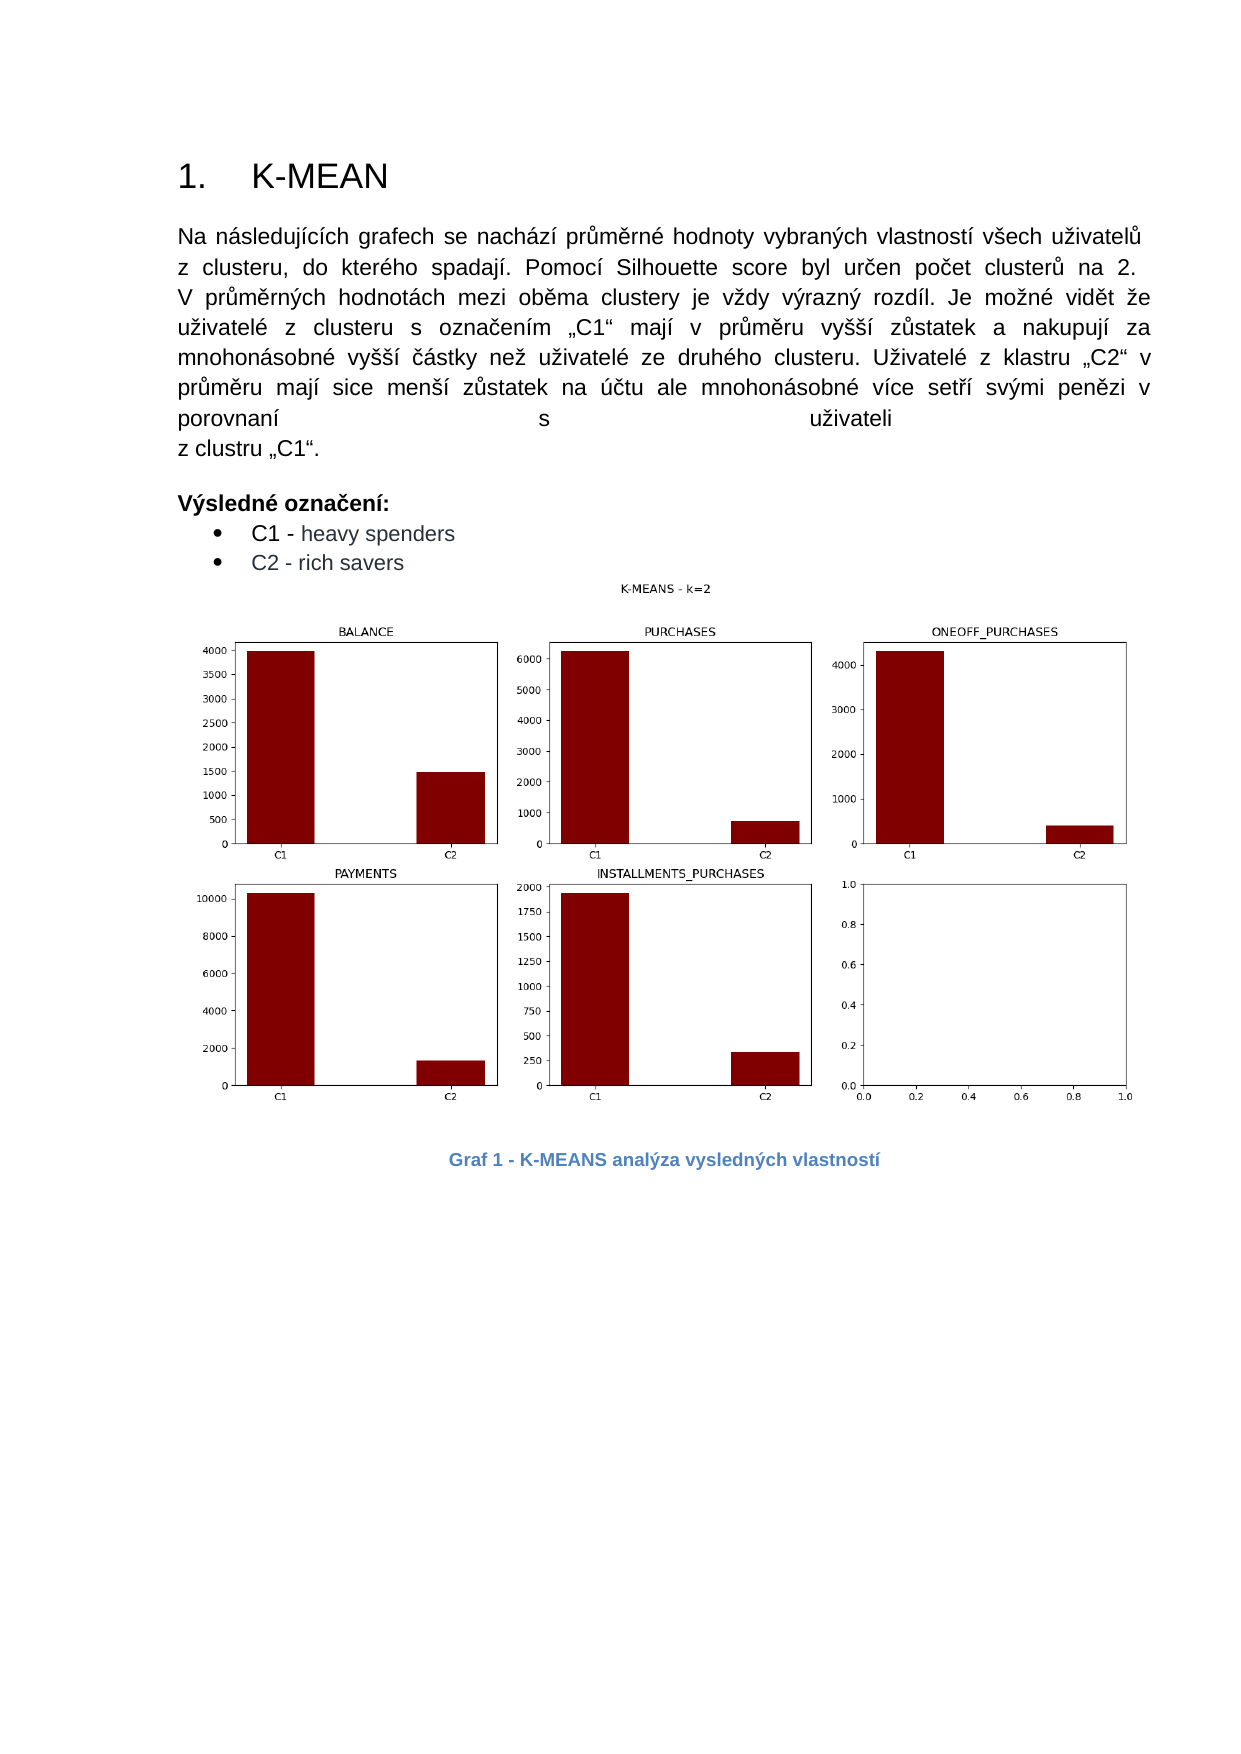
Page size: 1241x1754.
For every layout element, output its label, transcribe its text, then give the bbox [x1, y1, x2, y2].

list C1 - heavy spenders [213, 520, 1152, 546]
text Na následujících grafech se nachází průměrné hodnoty vybraných vlastností všech uživatelů z clusteru, do kterého spadají. Pomocí Silhouette score byl určen počet clusterů na 2. V průměrných hodnotách mezi oběma clustery je vždy výrazný rozdíl. Je možné vidět že uživatelé z clusteru s označením „C1“ mají v průměru vyšší zůstatek a nakupují za mnohonásobné vyšší částky než uživatelé ze druhého clusteru. Uživatelé z klastru „C2“ v průměru mají sice menší zůstatek na účtu ale mnohonásobné více setří svými penězi v porovnaní s uživateli z clustru „C1“. [177, 223, 1152, 461]
picture [177, 579, 1152, 1125]
subtitle K-MEAN [177, 156, 1152, 196]
text Výsledné označení: [177, 490, 1152, 516]
text Graf 1 - K-MEANS analýza vysledných vlastností [177, 1149, 1152, 1171]
list C2 - rich savers [213, 550, 1152, 576]
